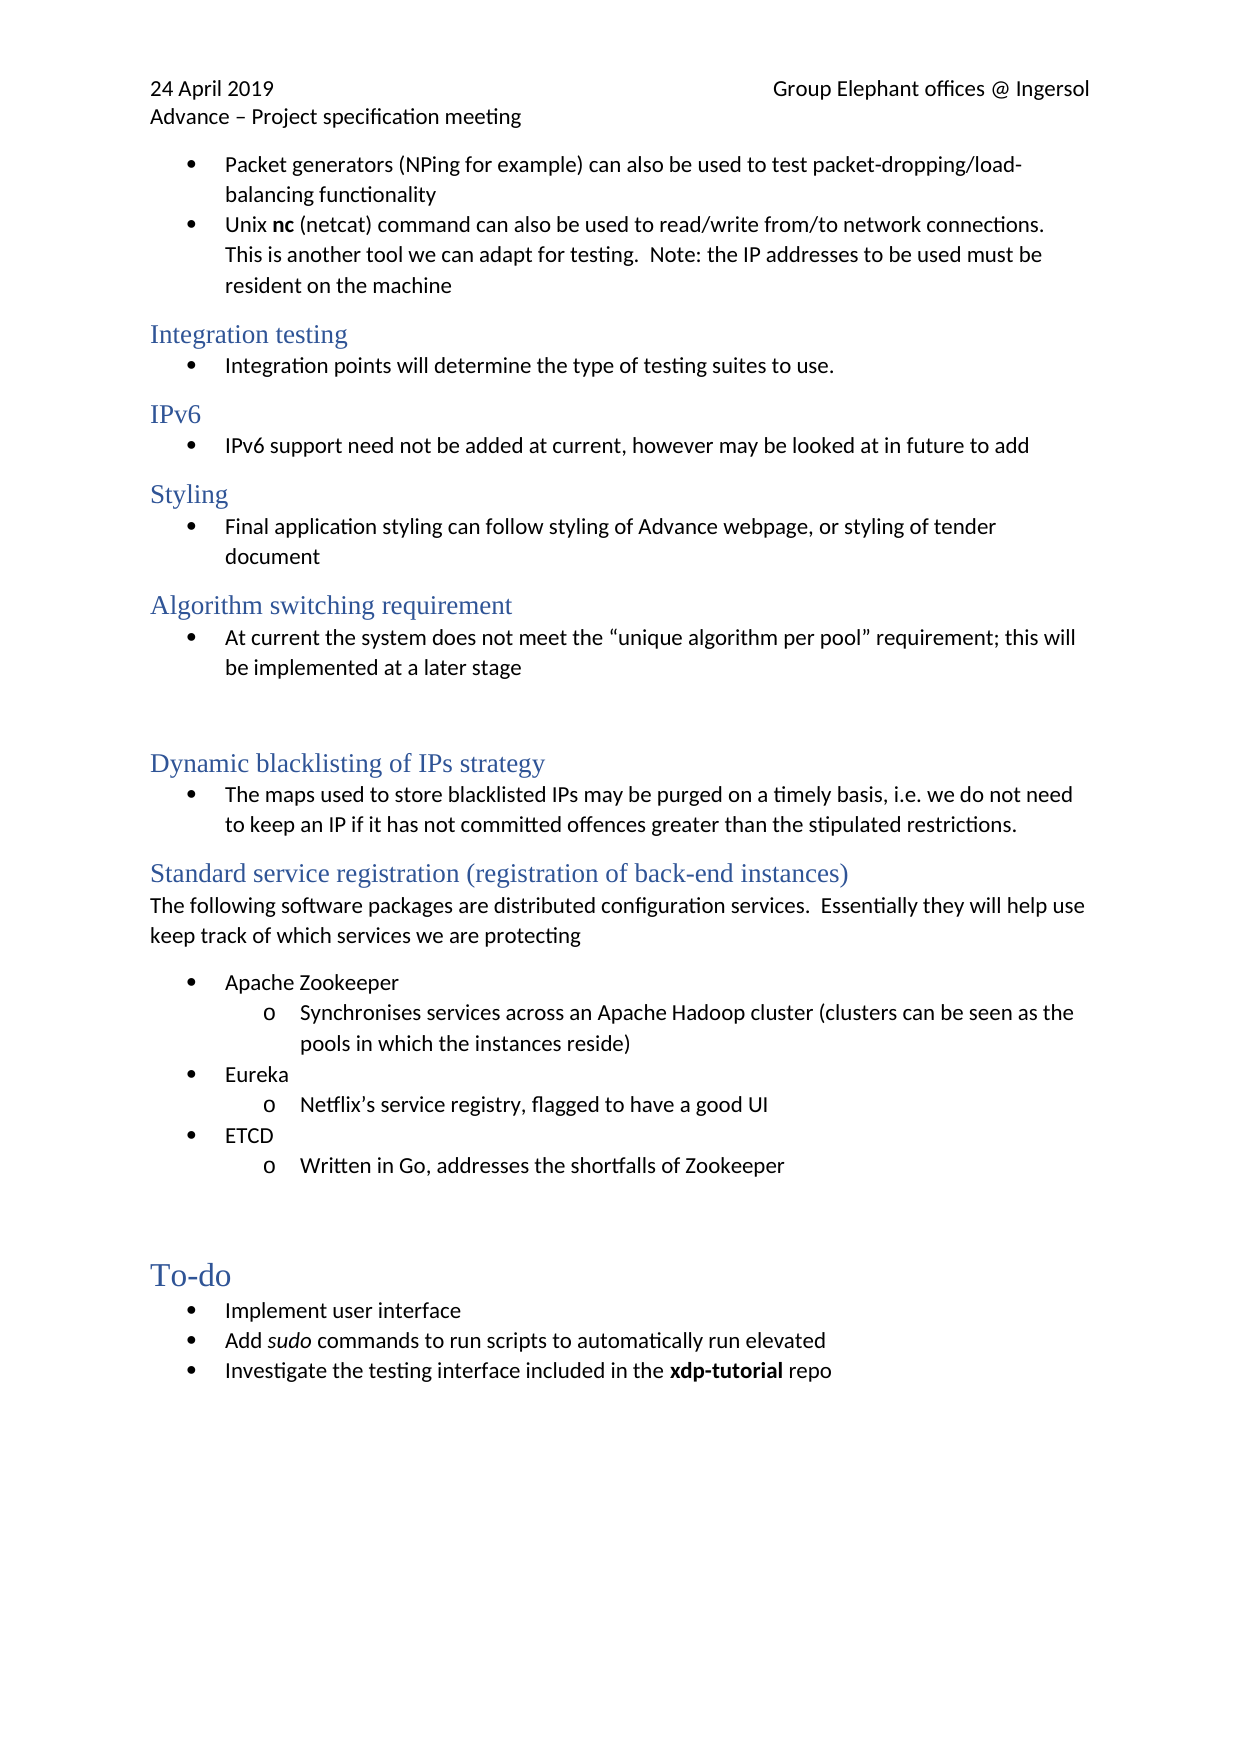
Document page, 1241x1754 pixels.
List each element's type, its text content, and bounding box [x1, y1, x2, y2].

list Netflix’s service registry, flagged to have a good UI [262, 1090, 1090, 1119]
subtitle Algorithm switching requirement [150, 589, 1090, 620]
list Written in Go, addresses the shortfalls of Zookeeper [262, 1152, 1090, 1181]
list Synchronises services across an Apache Hadoop cluster (clusters can be seen as the pools in which the instances reside) [262, 998, 1090, 1057]
list ETCD [187, 1121, 1090, 1149]
list The maps used to store blacklisted IPs may be purged on a timely basis, i.e. we do not need to keep an IP if it has not committed offences greater than the stipulated restrictions. [187, 780, 1090, 838]
subtitle Standard service registration (registration of back-end instances) [150, 857, 1090, 888]
list Final application styling can follow styling of Advance webpage, or styling of tender document [187, 512, 1090, 570]
subtitle Dynamic blacklisting of IPs strategy [150, 747, 1090, 778]
list Apache Zookeeper [187, 968, 1090, 996]
list At current the system does not meet the “unique algorithm per pool” requirement; this will be implemented at a later stage [187, 623, 1090, 681]
list IPv6 support need not be added at current, however may be looked at in future to add [187, 432, 1090, 460]
list Investigate the testing interface included in the xdp-tutorial repo [187, 1357, 1090, 1385]
text The following software packages are distributed configuration services. Essentially they will help use keep track of which services we are protecting [150, 891, 1090, 949]
subtitle To-do [150, 1255, 1090, 1293]
list Add sudo commands to run scripts to automatically run elevated [187, 1326, 1090, 1354]
subtitle Integration testing [150, 318, 1090, 349]
list Implement user interface [187, 1296, 1090, 1324]
list Packet generators (NPing for example) can also be used to test packet-dropping/load-balancing functionality [187, 150, 1090, 208]
list Unix nc (netcat) command can also be used to read/write from/to network connections. This is another tool we can adapt for testing. Note: the IP addresses to be used must be resident on the machine [187, 210, 1090, 299]
subtitle Styling [150, 478, 1090, 510]
subtitle IPv6 [150, 398, 1090, 429]
list Eureka [187, 1060, 1090, 1088]
list Integration points will determine the type of testing suites to use. [187, 351, 1090, 379]
